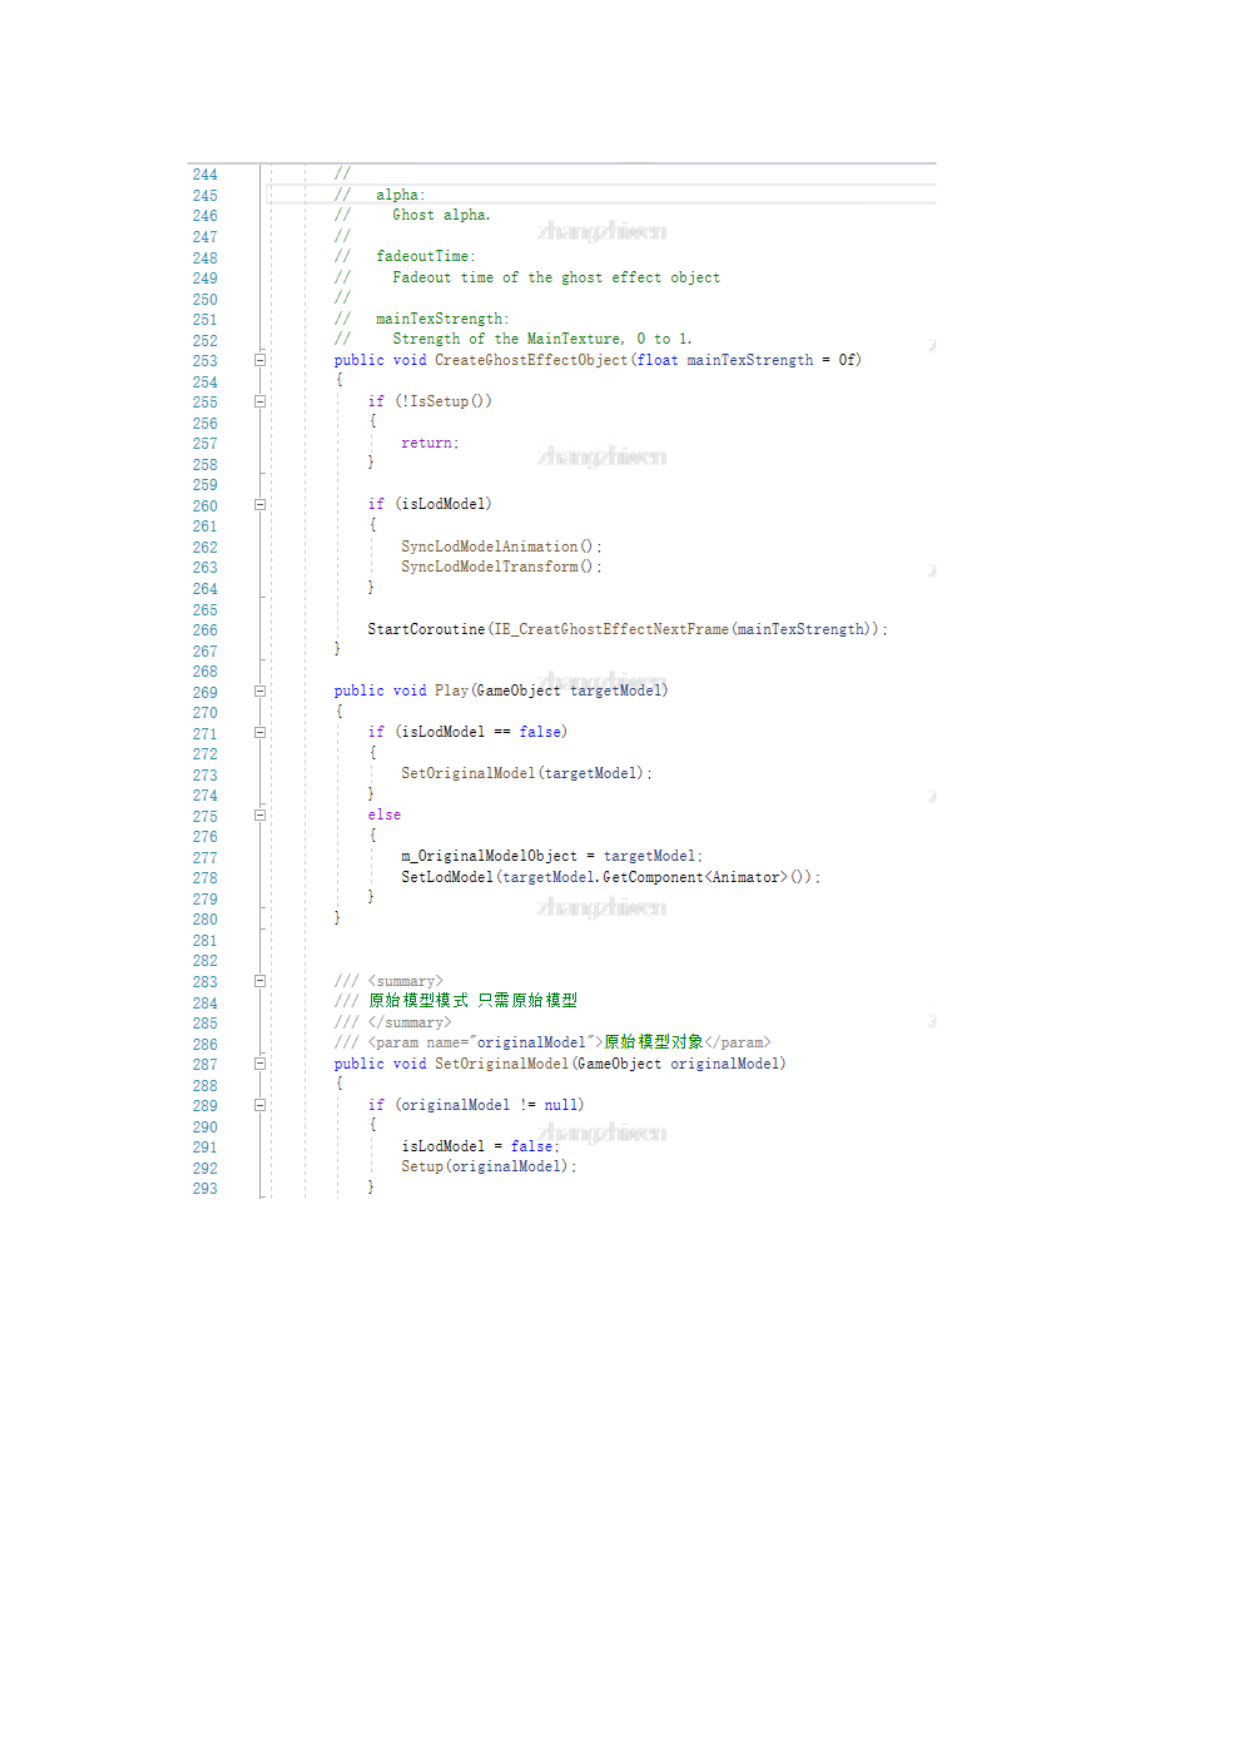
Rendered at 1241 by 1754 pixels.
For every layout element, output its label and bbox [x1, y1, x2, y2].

picture [187, 162, 937, 1199]
